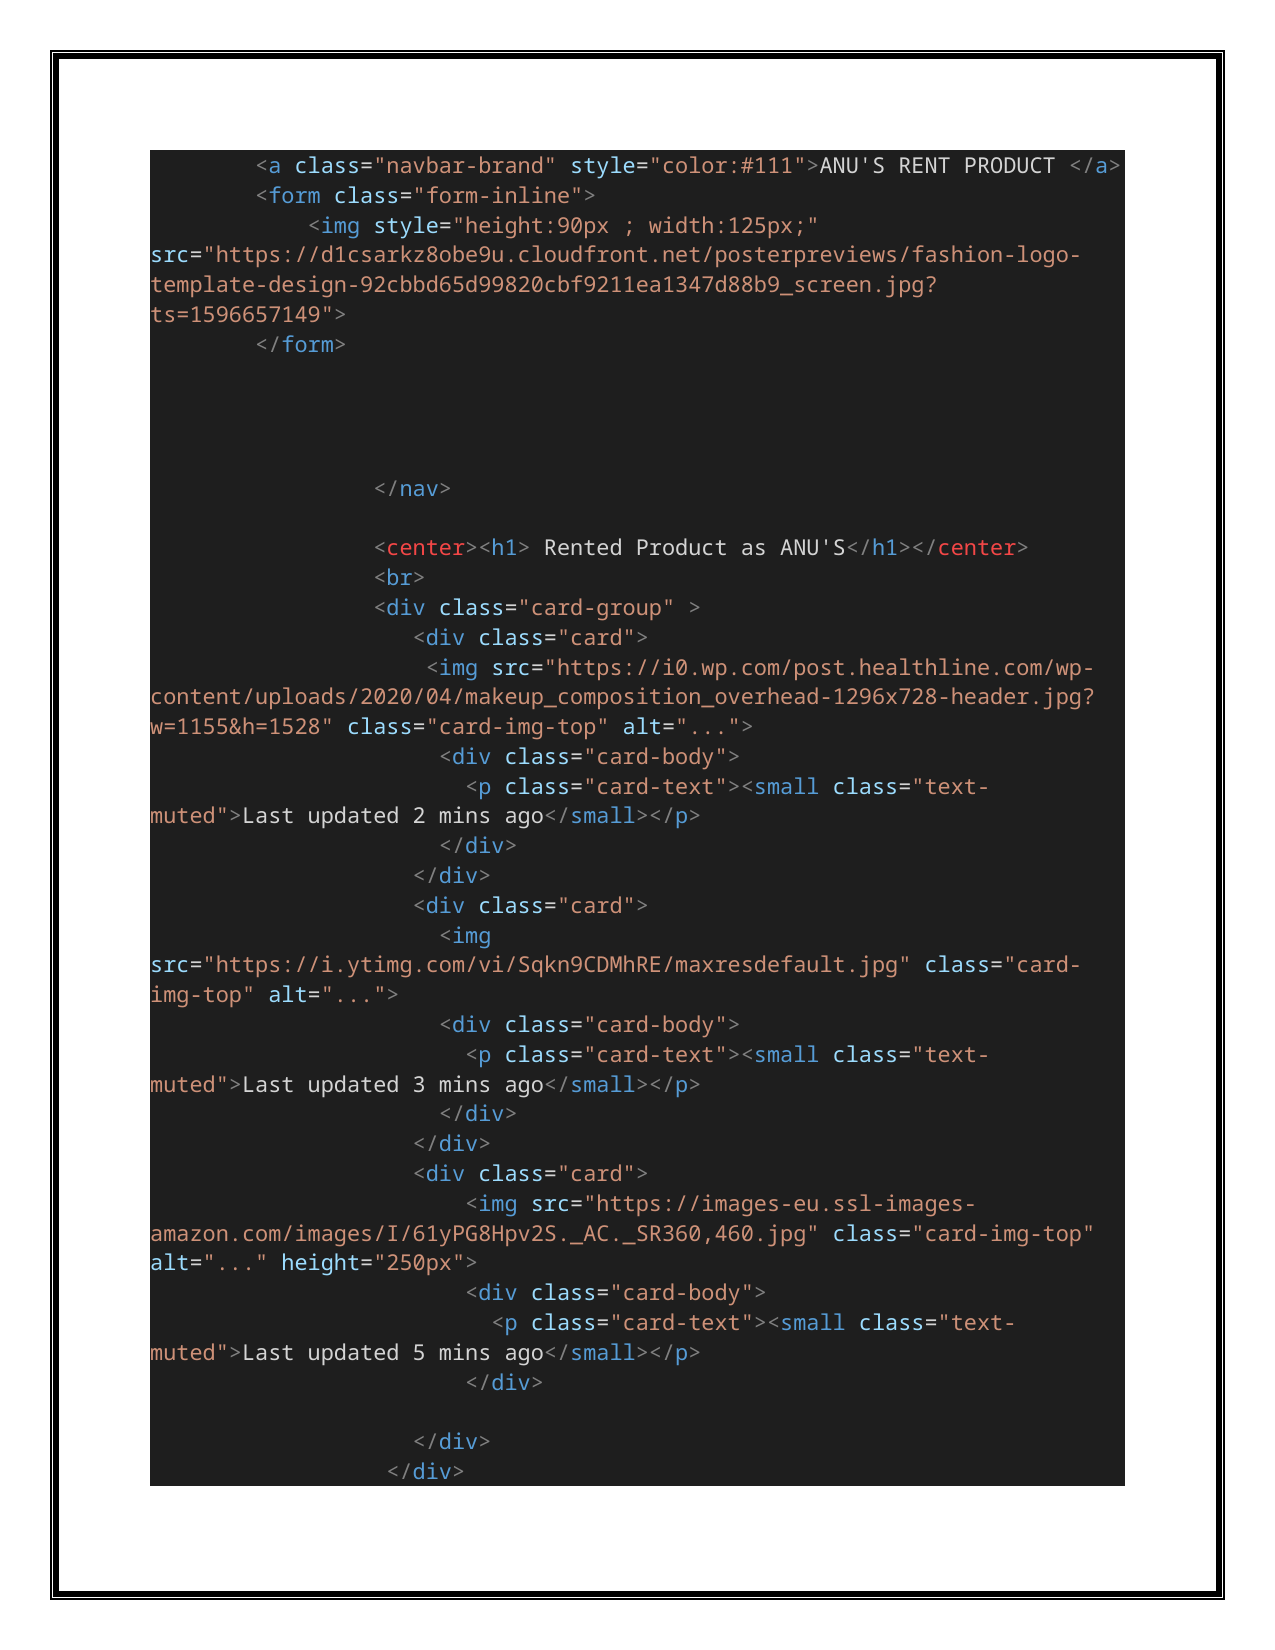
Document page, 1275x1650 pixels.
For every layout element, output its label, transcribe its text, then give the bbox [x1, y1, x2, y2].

text </div> [150, 1098, 1125, 1128]
text <div class="card"> [150, 890, 1125, 920]
text <img src="https://i0.wp.com/post.healthline.com/wp-content/uploads/2020/04/makeup_composition_overhead-1296x728-header.jpg?w=1155&h=1528" class="card-img-top" alt="..."> [150, 652, 1125, 741]
text </div> [150, 1128, 1125, 1158]
text <div class="card-group" > [150, 592, 1125, 622]
text </form> [150, 329, 1125, 358]
text <img src="https://i.ytimg.com/vi/Sqkn9CDMhRE/maxresdefault.jpg" class="card-img-top" alt="..."> [150, 920, 1125, 1009]
text <div class="card"> [150, 1158, 1125, 1188]
text <div class="card-body"> [150, 1009, 1125, 1039]
text </div> [150, 1456, 1125, 1486]
text <br> [150, 562, 1125, 592]
text <p class="card-text"><small class="text-muted">Last updated 2 mins ago</small></p> [150, 771, 1125, 830]
text <div class="card-body"> [150, 1277, 1125, 1307]
text </nav> [150, 473, 1125, 503]
text <div class="card-body"> [150, 741, 1125, 771]
text </div> [150, 1426, 1125, 1456]
text <center><h1> Rented Product as ANU'S</h1></center> [150, 532, 1125, 562]
text <p class="card-text"><small class="text-muted">Last updated 3 mins ago</small></p> [150, 1039, 1125, 1098]
text </div> [150, 830, 1125, 860]
text </div> [150, 860, 1125, 890]
text <a class="navbar-brand" style="color:#111">ANU'S RENT PRODUCT </a> [150, 150, 1125, 180]
text <form class="form-inline"> [150, 180, 1125, 209]
text <img style="height:90px ; width:125px;" src="https://d1csarkz8obe9u.cloudfront.net/posterpreviews/fashion-logo-template-design-92cbbd65d99820cbf9211ea1347d88b9_screen.jpg?ts=1596657149"> [150, 209, 1125, 329]
text <img src="https://images-eu.ssl-images-amazon.com/images/I/61yPG8Hpv2S._AC._SR360,460.jpg" class="card-img-top" alt="..." height="250px"> [150, 1188, 1125, 1277]
text <div class="card"> [150, 622, 1125, 652]
text </div> [150, 1367, 1125, 1396]
text <p class="card-text"><small class="text-muted">Last updated 5 mins ago</small></p> [150, 1307, 1125, 1367]
